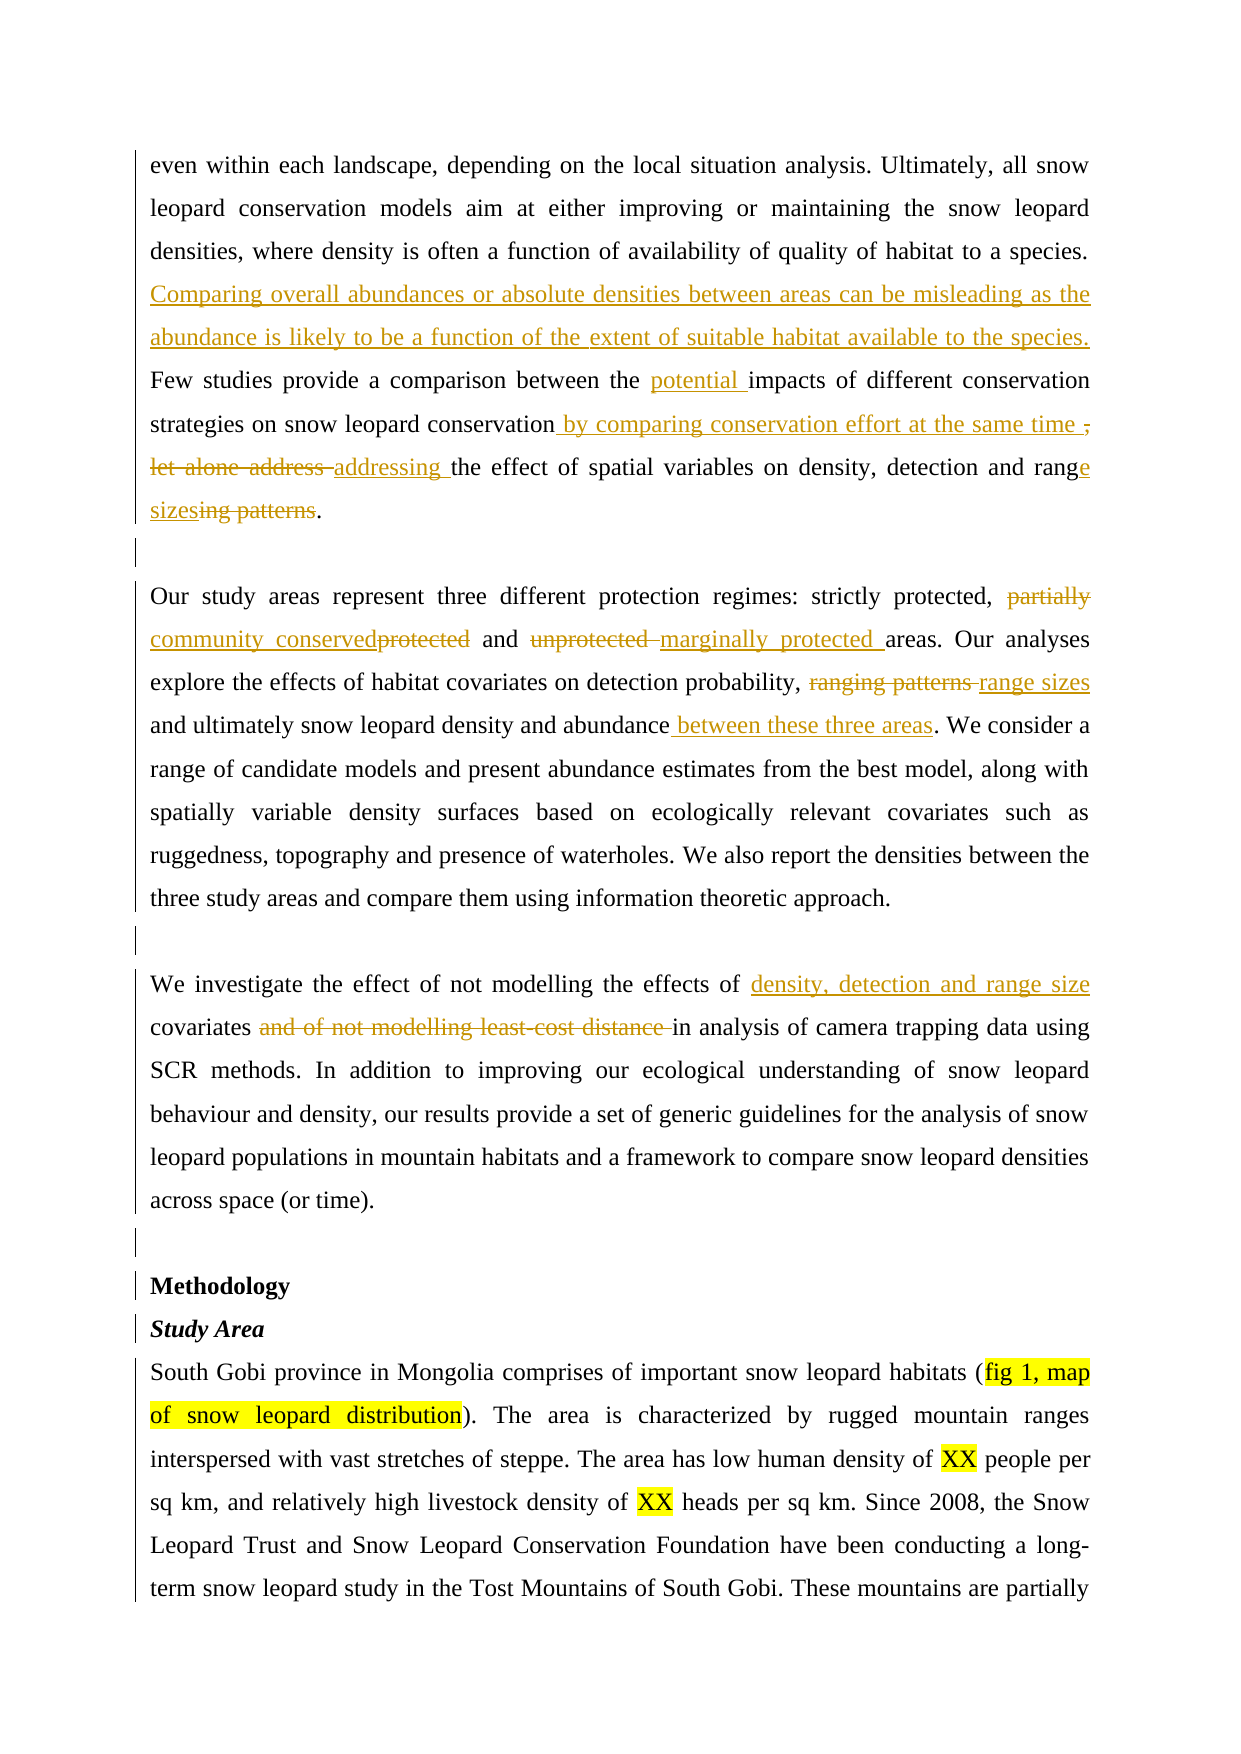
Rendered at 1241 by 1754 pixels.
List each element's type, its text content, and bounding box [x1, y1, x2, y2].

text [150, 150, 1090, 304]
text Our study areas represent three different protection regimes: strictly protected, and areas. Our analyses explore the effects of habitat covariates on detection probability, and ultimately snow leopard density and abundance. We consider a range of candidate models and present abundance estimates from the best model, along with spatially variable density surfaces based on ecologically relevant covariates such as ruggedness, topography and presence of waterholes. We also report the densities between the three study areas and compare them using information theoretic approach. [150, 581, 1090, 912]
text Study Area [150, 1314, 1090, 1343]
text We investigate the effect of not modelling the effects of covariates in analysis of camera trapping data using SCR methods. In addition to improving our ecological understanding of snow leopard behaviour and density, our results provide a set of generic guidelines for the analysis of snow leopard populations in mountain habitats and a framework to compare snow leopard densities across space (or time). [150, 969, 1090, 1214]
text Methodology [150, 1271, 1090, 1300]
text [150, 1357, 1090, 1602]
